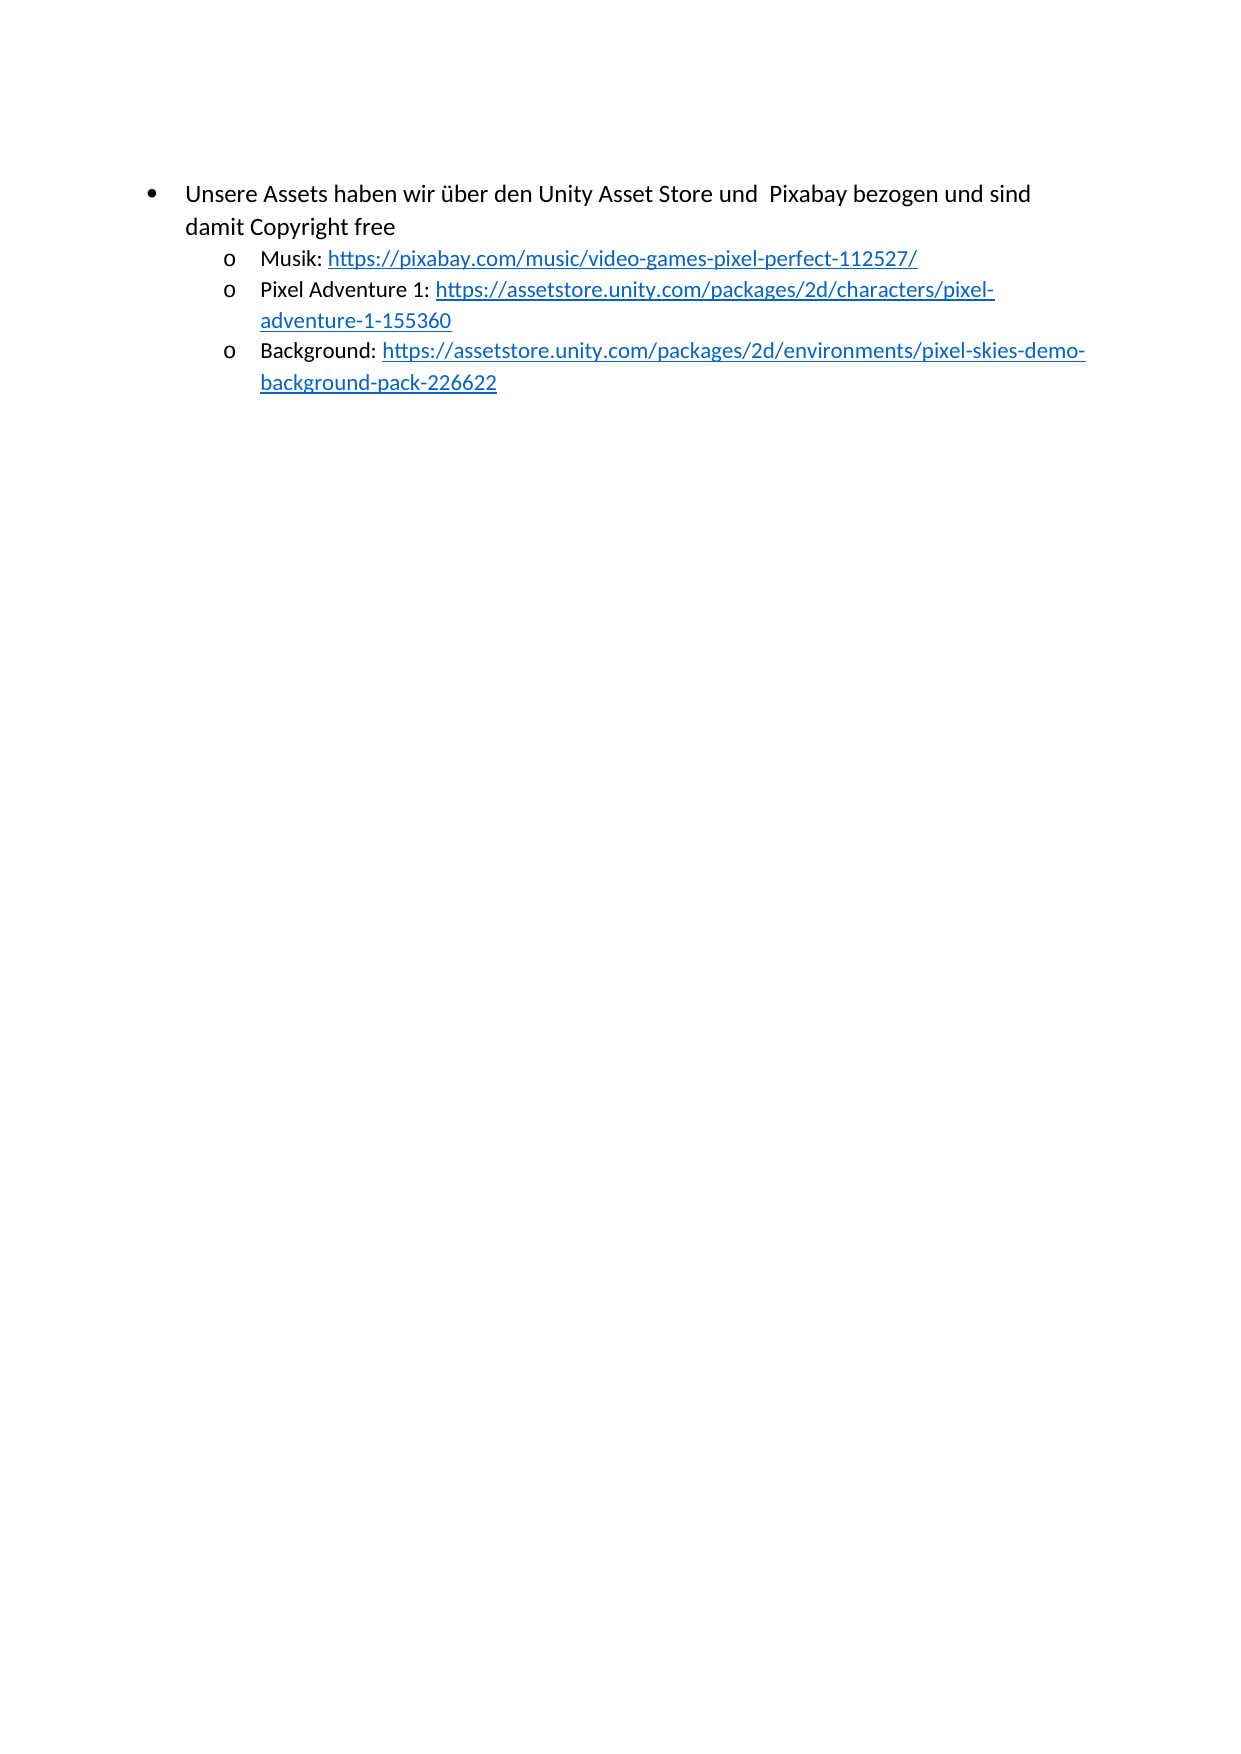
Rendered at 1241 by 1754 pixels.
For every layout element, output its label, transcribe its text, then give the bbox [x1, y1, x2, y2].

list Musik: https://pixabay.com/music/video-games-pixel-perfect-112527/ [223, 244, 1093, 273]
list Pixel Adventure 1: https://assetstore.unity.com/packages/2d/characters/pixel-adventure-1-155360 [223, 275, 1093, 334]
list Background: https://assetstore.unity.com/packages/2d/environments/pixel-skies-demo-background-pack-226622 [223, 337, 1093, 396]
list Unsere Assets haben wir über den Unity Asset Store und Pixabay bezogen und sind damit Copyright free [148, 178, 1093, 241]
